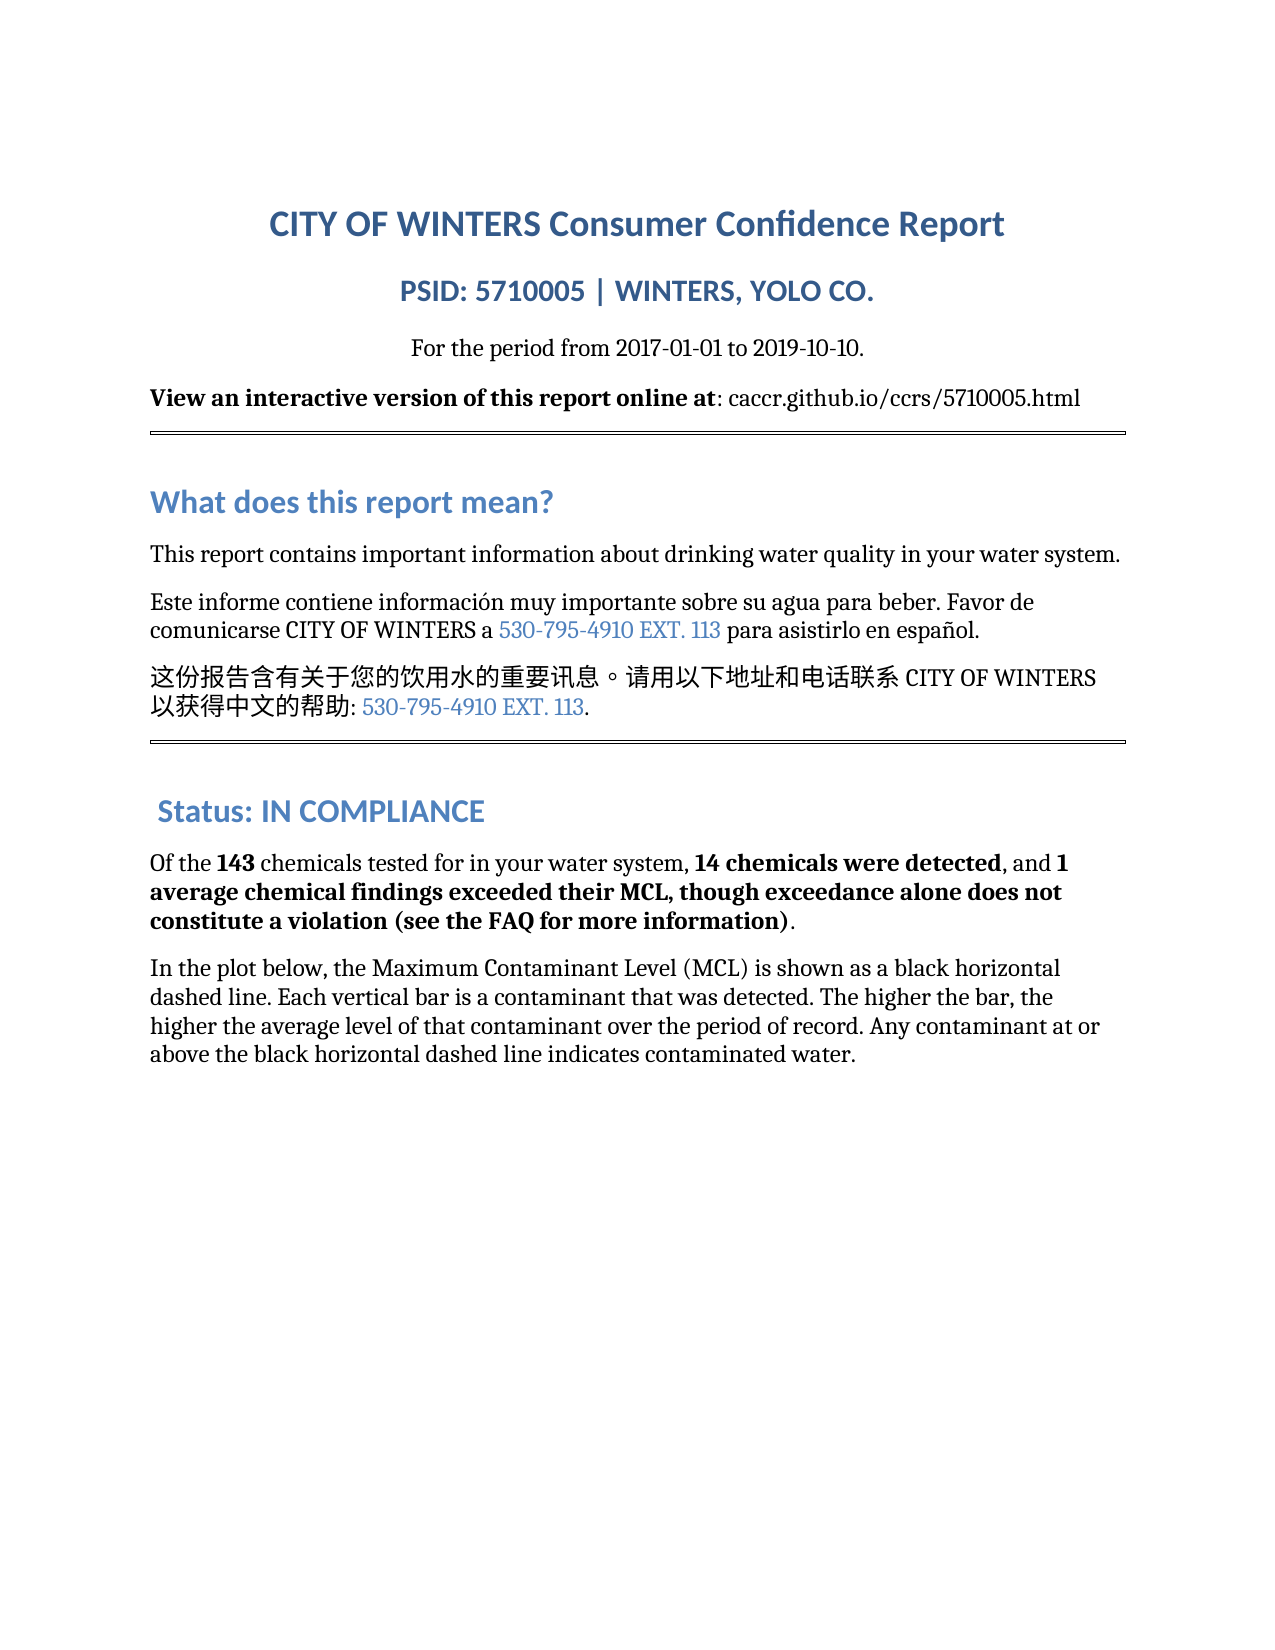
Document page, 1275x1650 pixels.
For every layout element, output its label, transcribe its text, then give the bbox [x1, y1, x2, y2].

text This report contains important information about drinking water quality in your water system. [150, 540, 1125, 569]
text In the plot below, the Maximum Contaminant Level (MCL) is shown as a black horizontal dashed line. Each vertical bar is a contaminant that was detected. The higher the bar, the higher the average level of that contaminant over the period of record. Any contaminant at or above the black horizontal dashed line indicates contaminated water. [150, 954, 1125, 1069]
subtitle PSID: 5710005 | WINTERS, YOLO CO. [150, 271, 1125, 309]
subtitle What does this report mean? [150, 481, 1125, 521]
text 这份报告含有关于您的饮用水的重要讯息。请用以下地址和电话联系 CITY OF WINTERS 以获得中文的帮助: 530-795-4910 EXT. 113. [150, 664, 1125, 721]
text Este informe contiene información muy importante sobre su agua para beber. Favor de comunicarse CITY OF WINTERS a 530-795-4910 EXT. 113 para asistirlo en español. [150, 588, 1125, 645]
text For the period from 2017-01-01 to 2019-10-10. [150, 334, 1125, 363]
text View an interactive version of this report online at: caccr.github.io/ccrs/5710005.html [150, 383, 1125, 412]
subtitle Status: IN COMPLIANCE [150, 790, 1125, 830]
text Of the 143 chemicals tested for in your water system, 14 chemicals were detected, and 1 average chemical findings exceeded their MCL, though exceedance alone does not constitute a violation (see the FAQ for more information). [150, 849, 1125, 935]
title CITY OF WINTERS Consumer Confidence Report [150, 200, 1125, 246]
